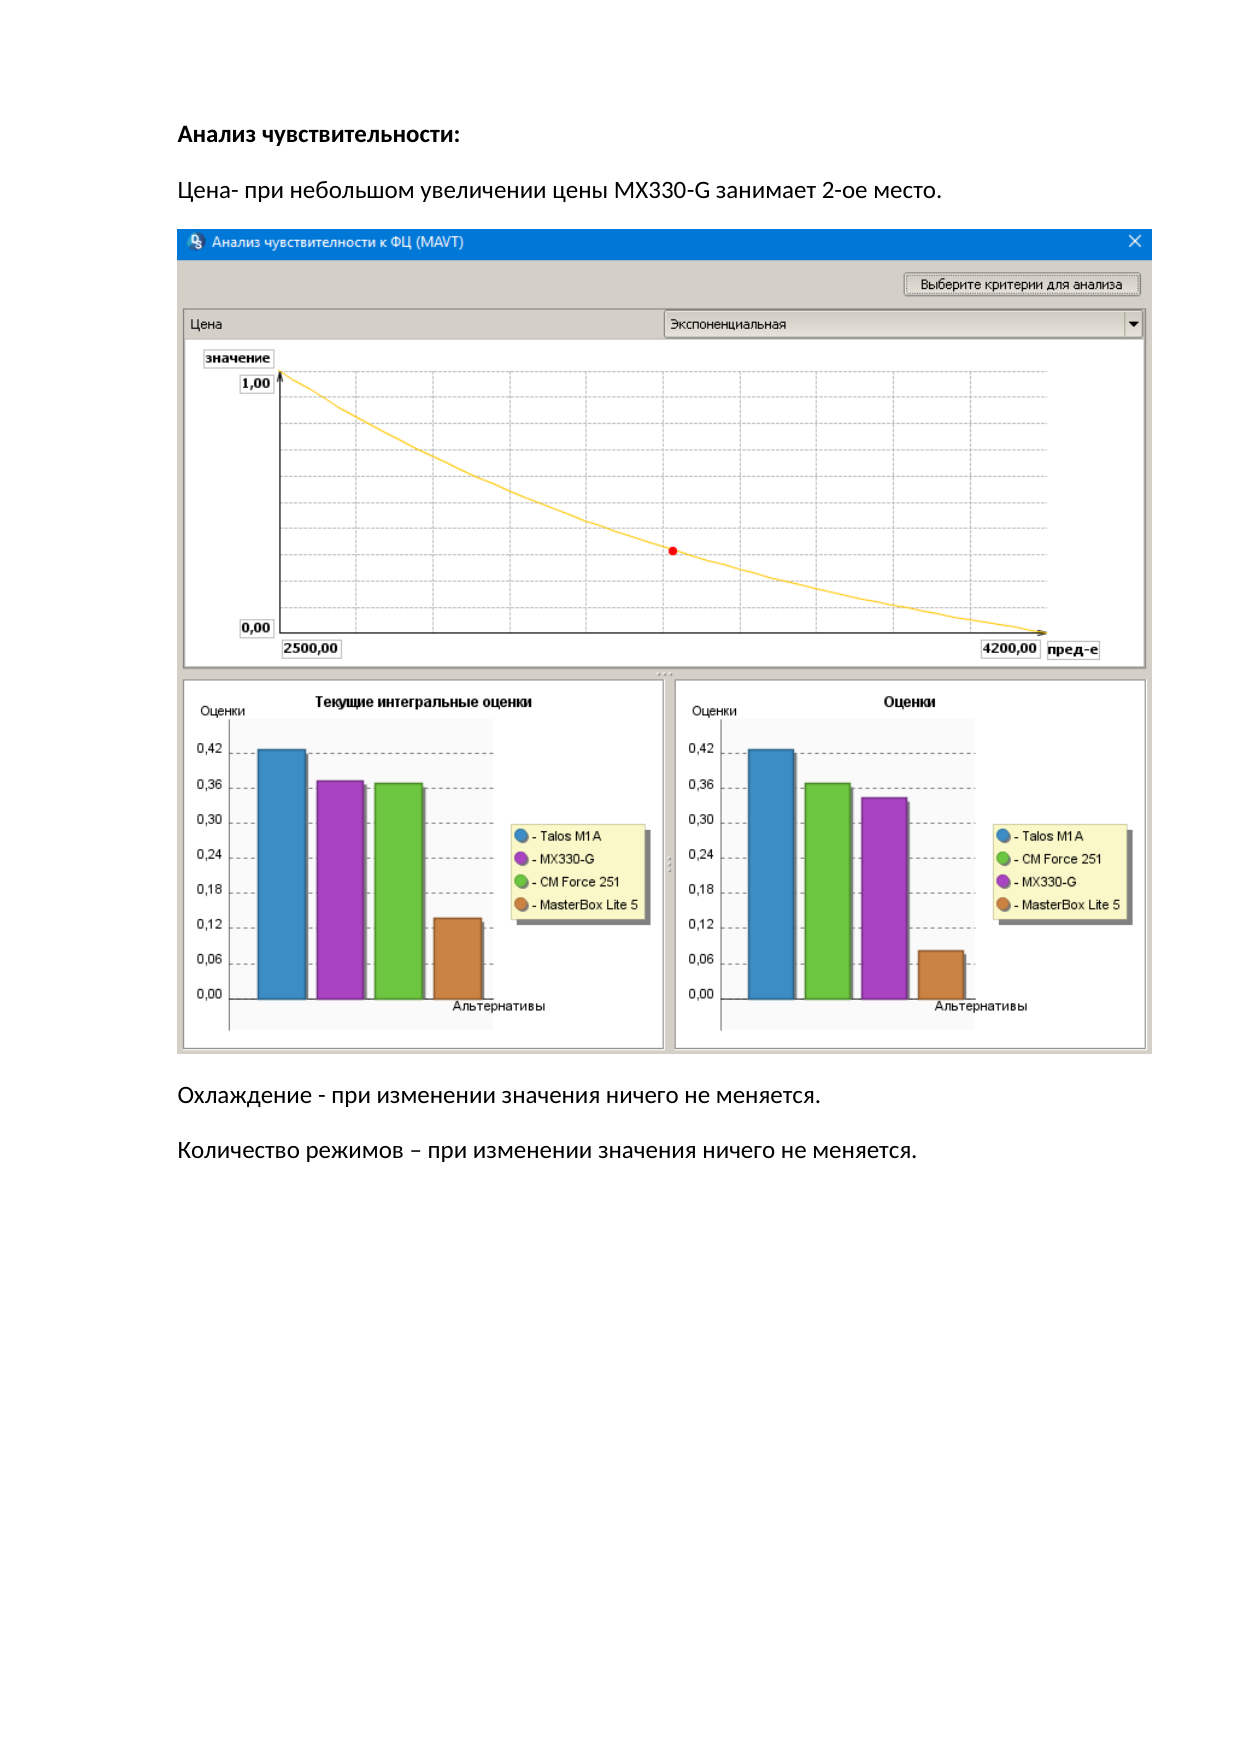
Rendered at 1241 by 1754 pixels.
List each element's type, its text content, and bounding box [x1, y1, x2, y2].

text Охлаждение - при изменении значения ничего не меняется. [177, 1079, 1152, 1109]
text Цена- при небольшом увеличении цены MX330-G занимает 2-ое место. [177, 174, 1152, 204]
text Количество режимов – при изменении значения ничего не меняется. [177, 1135, 1152, 1165]
text Анализ чувствительности: [177, 118, 1152, 149]
picture [177, 229, 1152, 1054]
